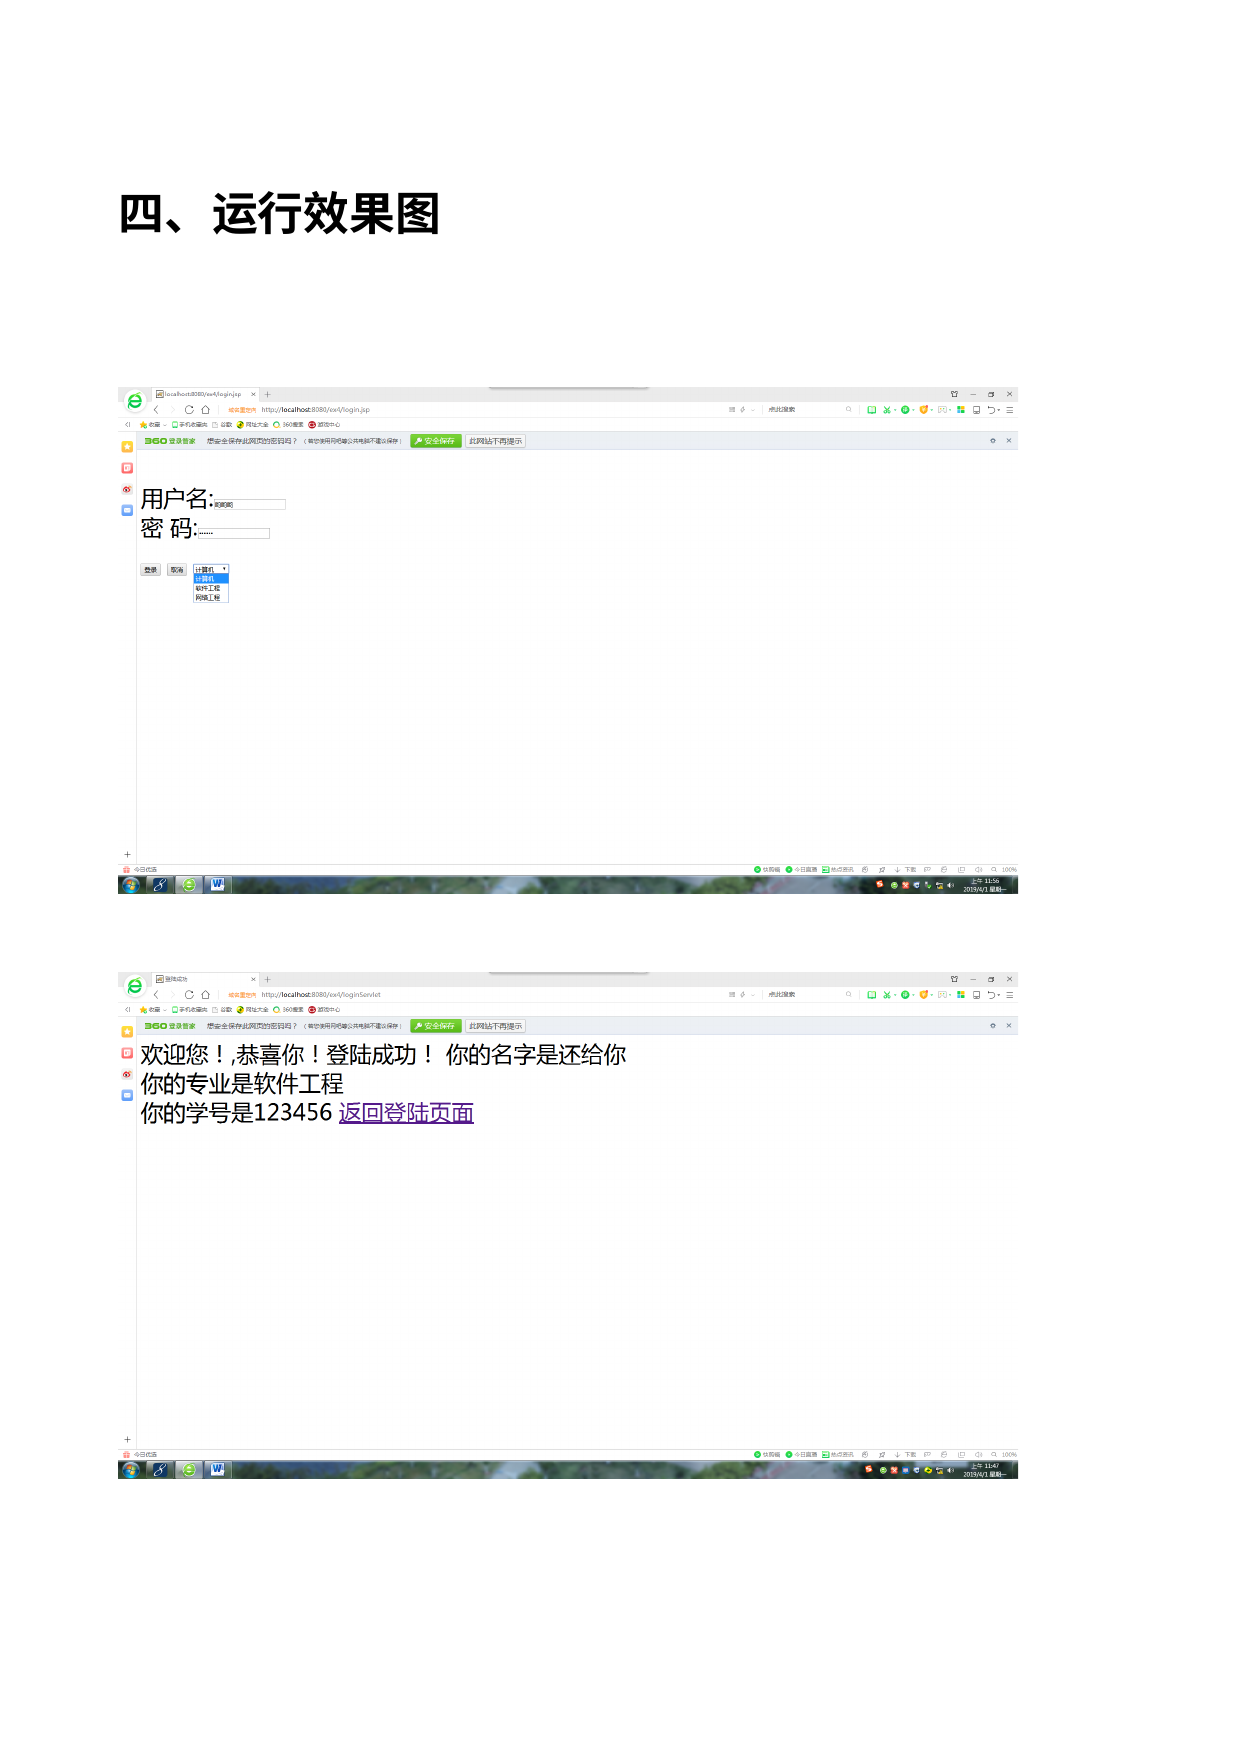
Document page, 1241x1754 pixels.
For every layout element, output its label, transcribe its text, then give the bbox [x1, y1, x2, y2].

picture [118, 387, 1019, 894]
subtitle 运行效果图 [118, 162, 1093, 259]
picture [118, 972, 1019, 1479]
